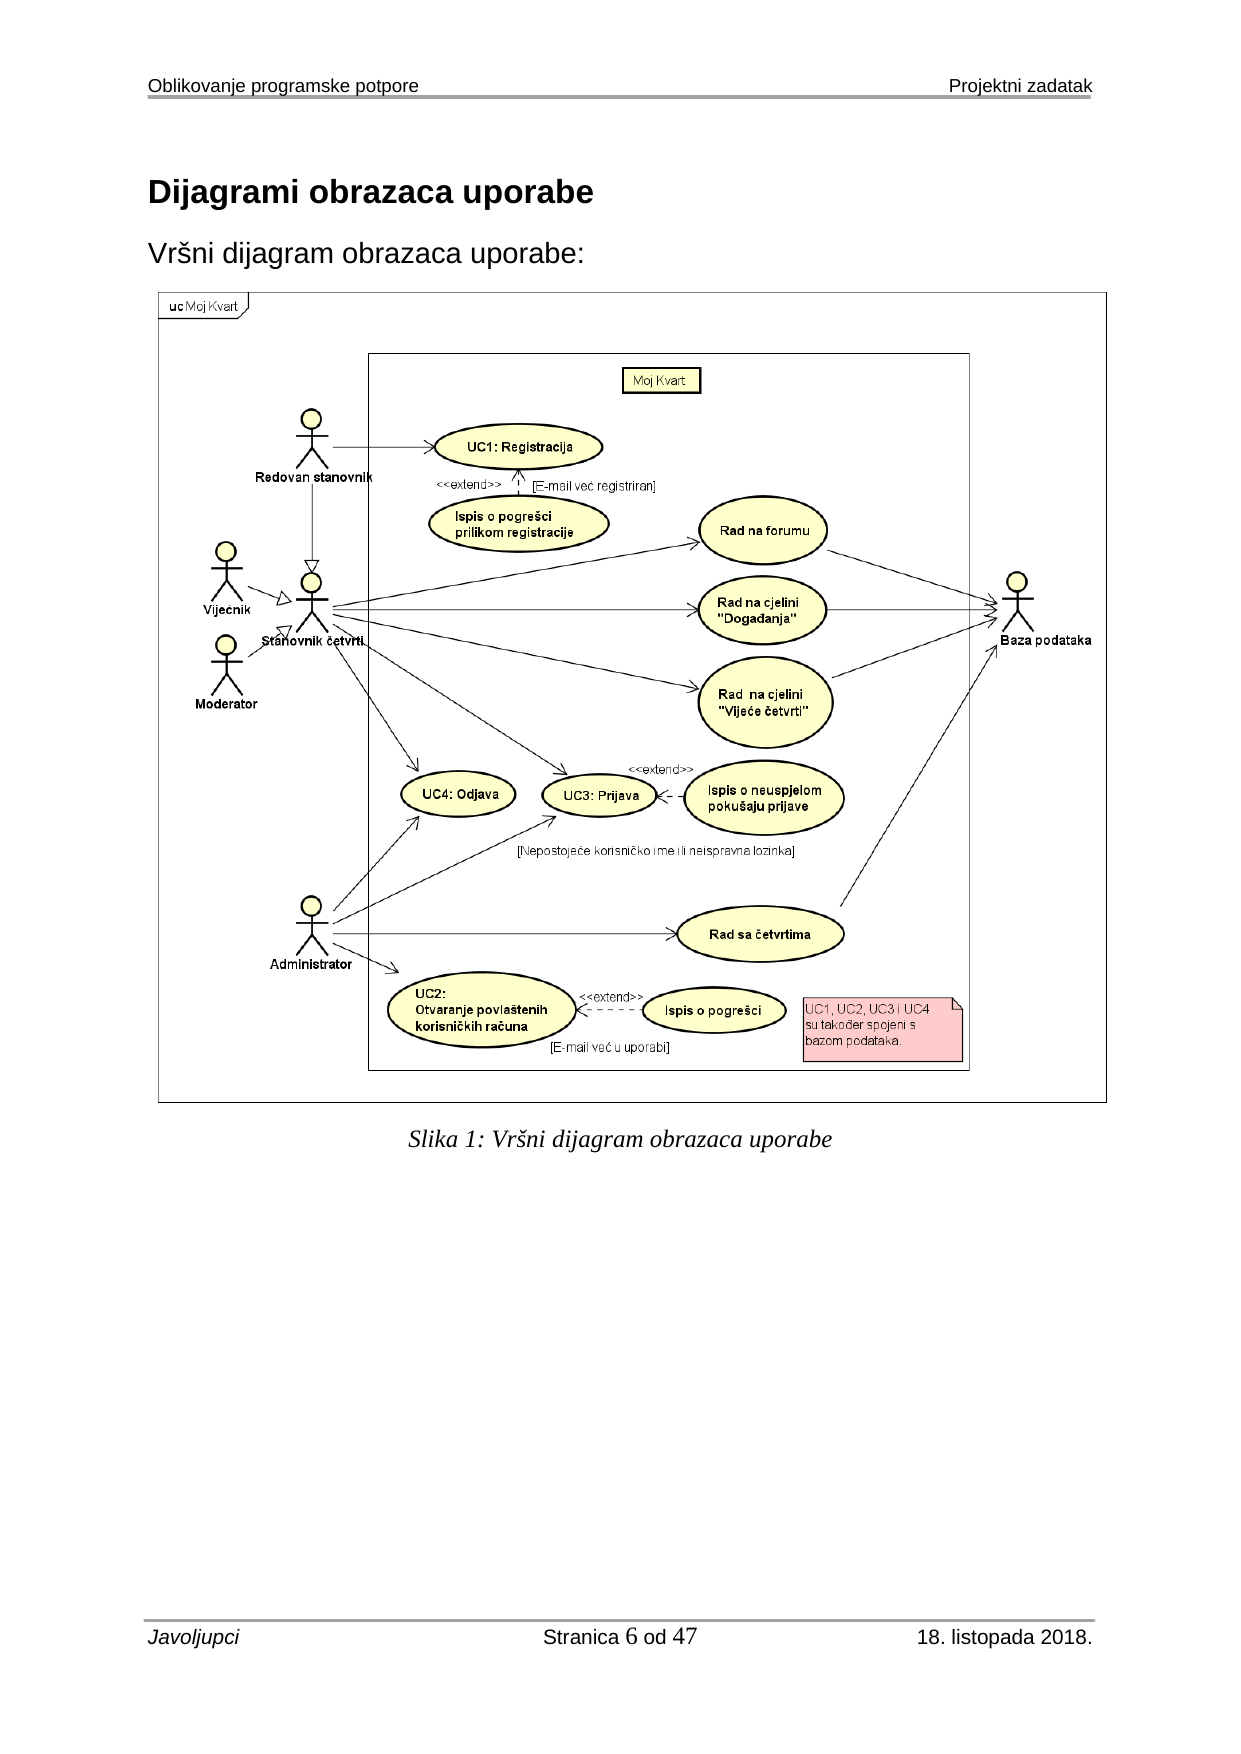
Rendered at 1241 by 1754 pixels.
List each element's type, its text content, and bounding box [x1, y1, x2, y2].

subtitle Dijagrami obrazaca uporabe [148, 173, 1093, 211]
picture [147, 95, 1092, 99]
subtitle Vršni dijagram obrazaca uporabe: [148, 236, 1093, 269]
text Slika 1: Vršni dijagram obrazaca uporabe [148, 1124, 1093, 1153]
picture [147, 282, 1115, 1112]
